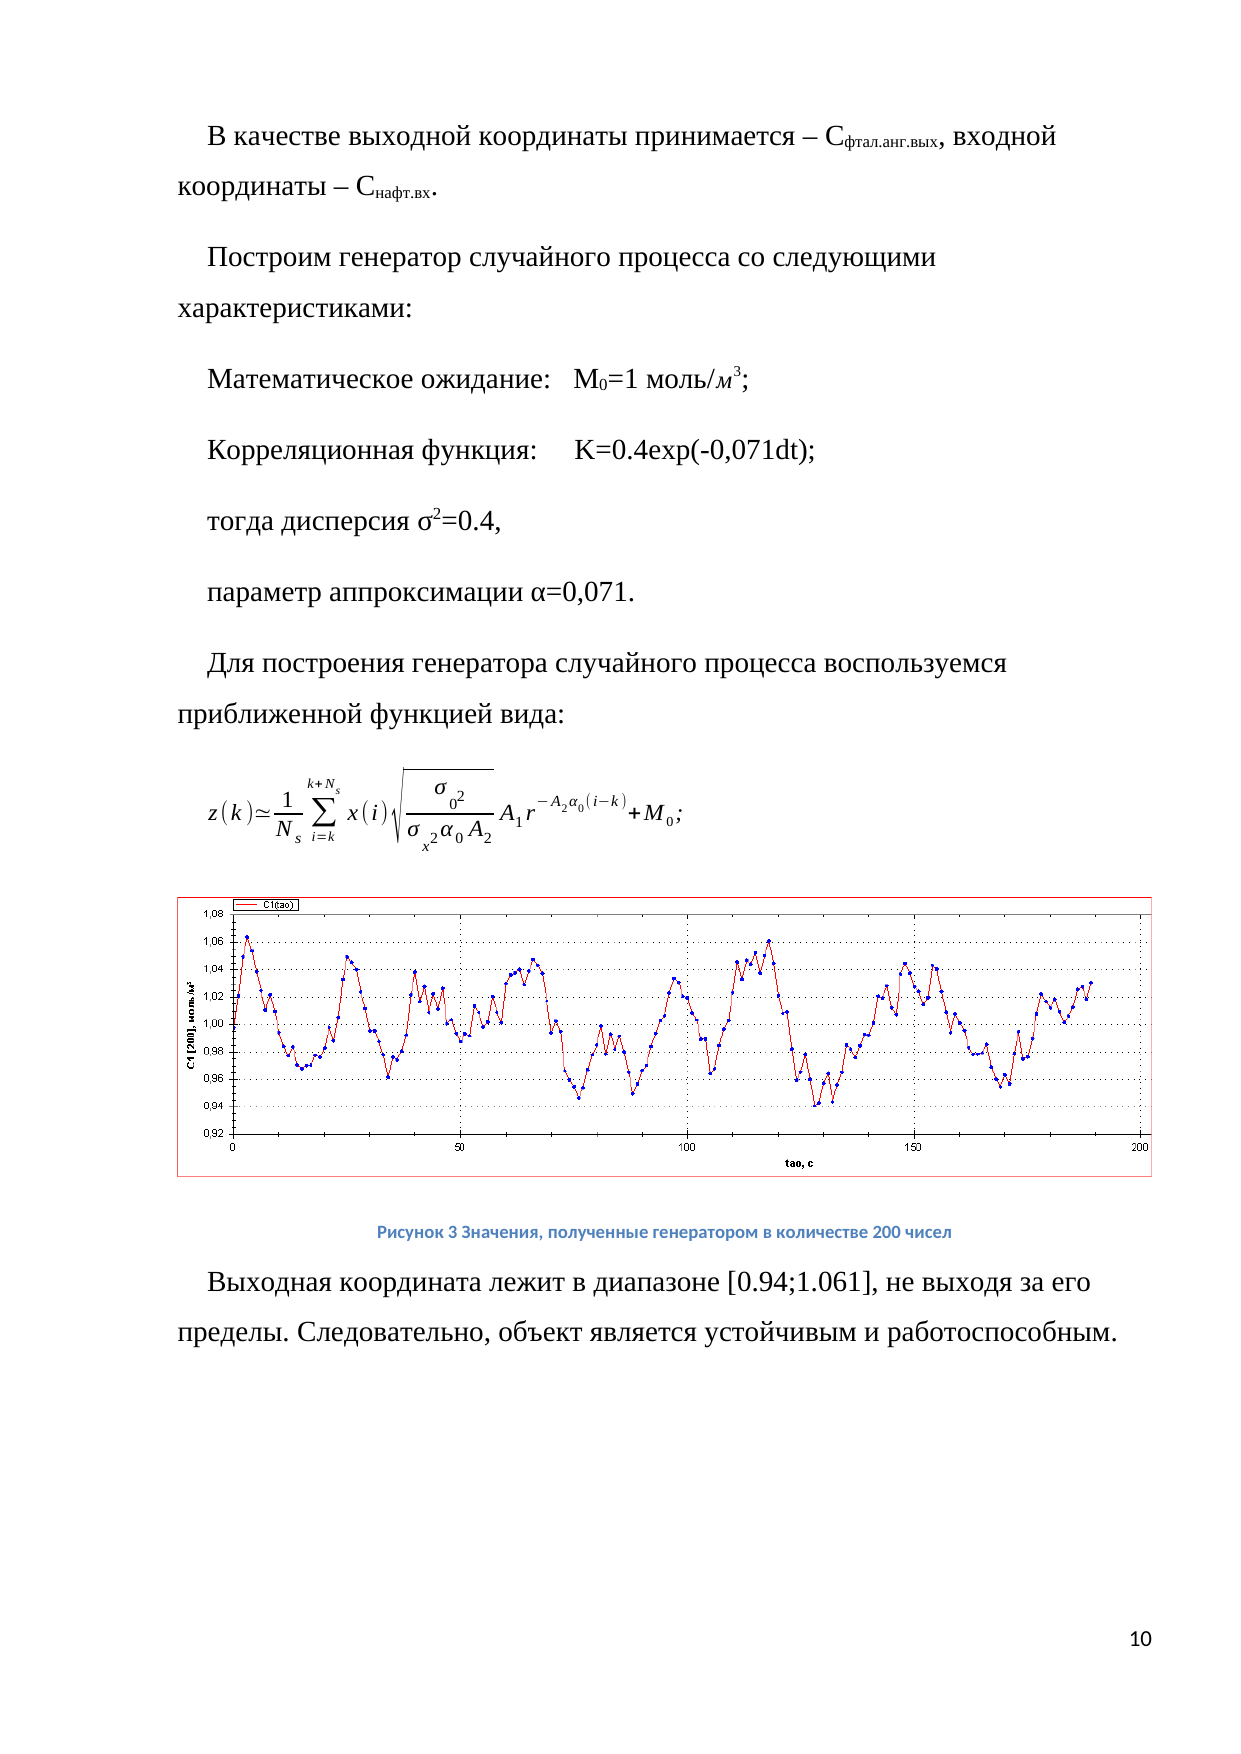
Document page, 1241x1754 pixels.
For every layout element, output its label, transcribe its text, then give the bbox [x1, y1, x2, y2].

text Математическое ожидание: M0=1 моль/; [177, 361, 1152, 394]
text тогда дисперсия σ2=0.4, [177, 503, 1152, 537]
text В качестве выходной координаты принимается – Cфтал.анг.вых, входной координаты – Снафт.вх. [177, 118, 1152, 202]
text параметр аппроксимации α=0,071. [177, 574, 1152, 608]
text Для построения генератора случайного процесса воспользуемся приближенной функцией вида: [177, 646, 1152, 729]
text Выходная координата лежит в диапазоне [0.94;1.061], не выходя за его пределы. Следовательно, объект является устойчивым и работоспособным. [177, 1264, 1152, 1348]
text Корреляционная функция: K=0.4exp(-0,071dt); [177, 432, 1152, 466]
picture [177, 897, 1152, 1177]
text Построим генератор случайного процесса со следующими характеристиками: [177, 239, 1152, 323]
